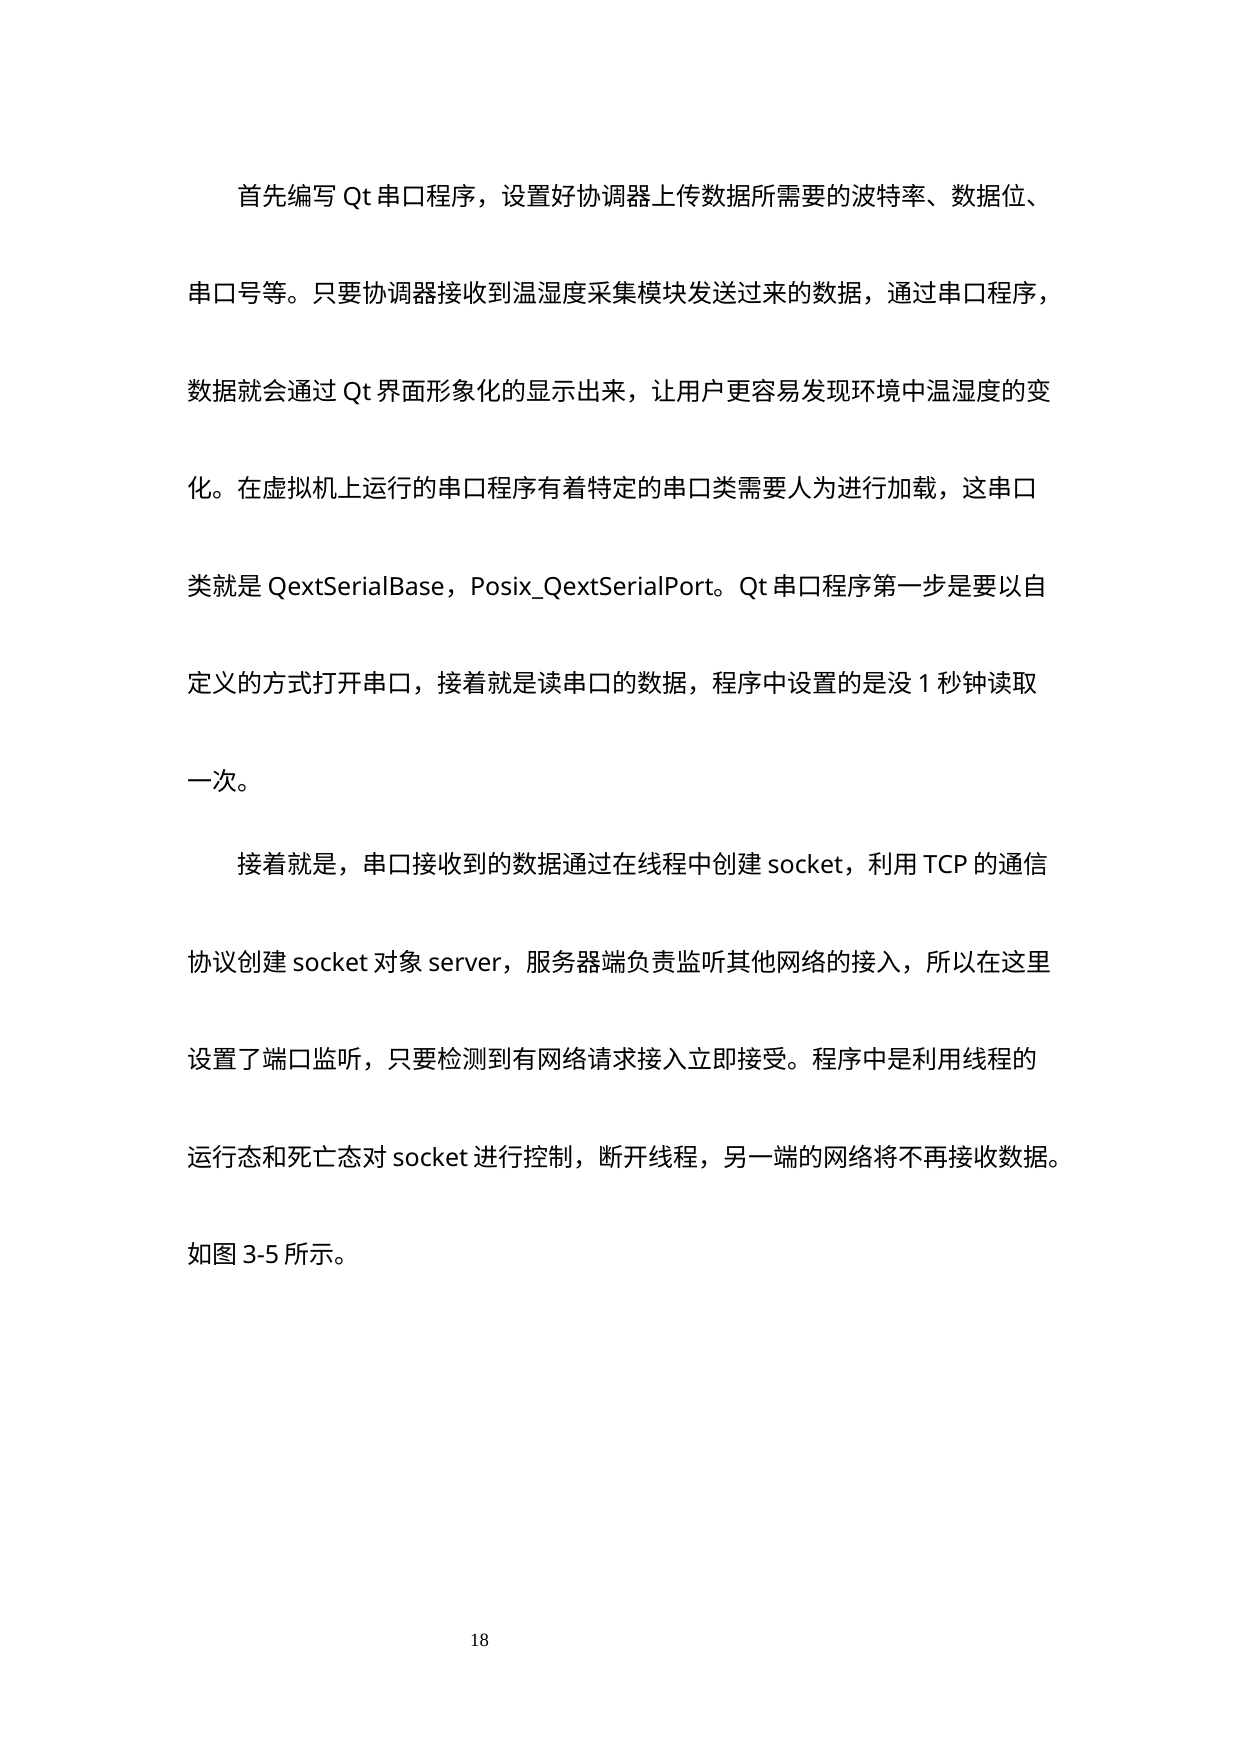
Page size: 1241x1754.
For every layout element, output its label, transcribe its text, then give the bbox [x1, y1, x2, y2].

text 首先编写Qt串口程序，设置好协调器上传数据所需要的波特率、数据位、串口号等。只要协调器接收到温湿度采集模块发送过来的数据，通过串口程序，数据就会通过Qt界面形象化的显示出来，让用户更容易发现环境中温湿度的变化。在虚拟机上运行的串口程序有着特定的串口类需要人为进行加载，这串口类就是QextSerialBase，Posix_QextSerialPort。Qt串口程序第一步是要以自定义的方式打开串口，接着就是读串口的数据，程序中设置的是没1秒钟读取一次。 [187, 162, 1053, 812]
text 接着就是，串口接收到的数据通过在线程中创建socket，利用TCP的通信协议创建socket对象server，服务器端负责监听其他网络的接入，所以在这里设置了端口监听，只要检测到有网络请求接入立即接受。程序中是利用线程的运行态和死亡态对socket进行控制，断开线程，另一端的网络将不再接收数据。如图3-5所示。 [187, 830, 1053, 1285]
